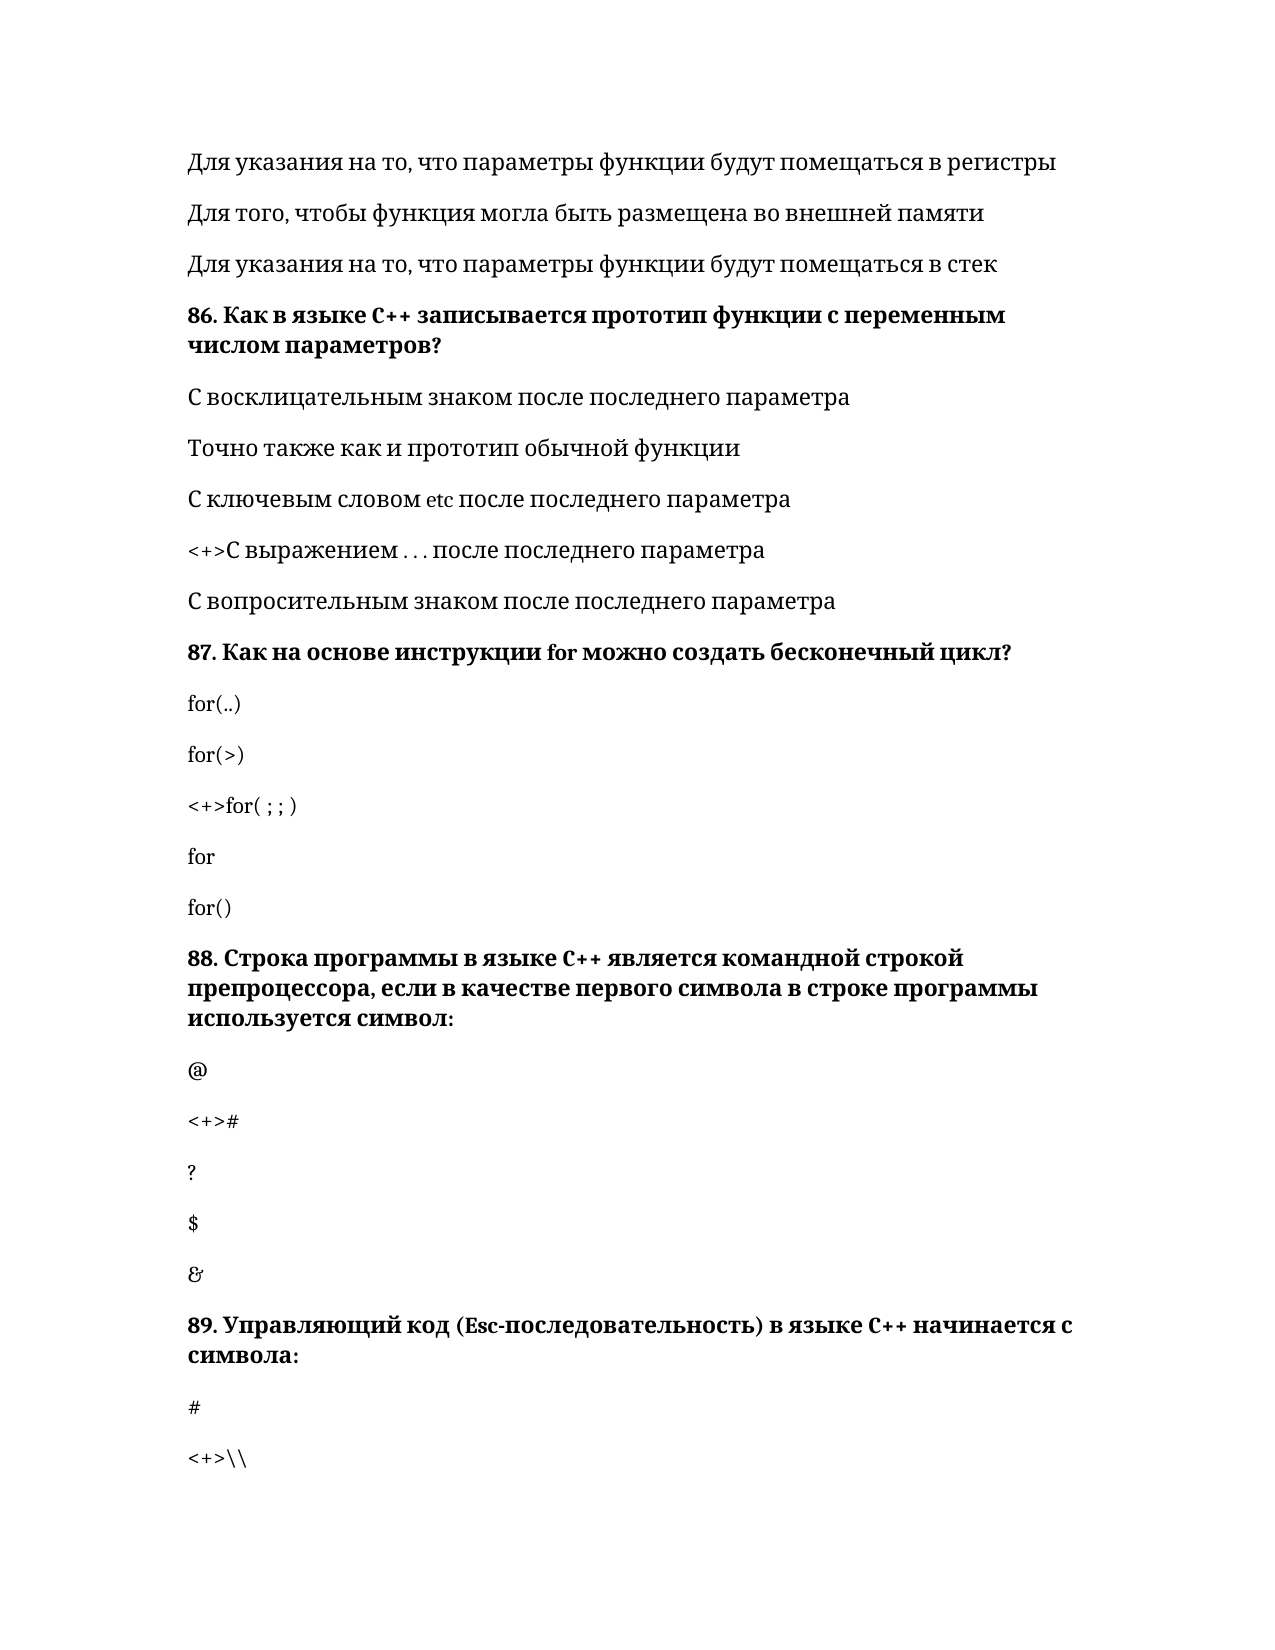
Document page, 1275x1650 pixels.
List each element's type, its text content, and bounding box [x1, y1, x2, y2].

text Для указания на то, что параметры функции будут помещаться в стек [187, 252, 1087, 278]
text for(..) [187, 691, 1087, 717]
text ? [187, 1159, 1087, 1186]
text С ключевым словом etc после последнего параметра [187, 486, 1087, 513]
text for [187, 844, 1087, 870]
text $ [187, 1210, 1087, 1237]
text <+>for( ; ; ) [187, 793, 1087, 819]
text for() [187, 895, 1087, 921]
text С восклицательным знаком после последнего параметра [187, 384, 1087, 411]
text Для того, чтобы функция могла быть размещена во внешней памяти [187, 201, 1087, 227]
text Точно также как и прототип обычной функции [187, 435, 1087, 462]
text <+># [187, 1108, 1087, 1135]
text 89. Управляющий код (Esc-последовательность) в языке C++ начинается с символа: [187, 1312, 1087, 1369]
text <+>С выражением . . . после последнего параметра [187, 537, 1087, 564]
text & [187, 1261, 1087, 1288]
text for(>) [187, 742, 1087, 768]
text 87. Как на основе инструкции for можно создать бесконечный цикл? [187, 639, 1087, 666]
text # [187, 1394, 1087, 1420]
text 86. Как в языке C++ записывается прототип функции с переменным числом параметров? [187, 303, 1087, 360]
text Для указания на то, что параметры функции будут помещаться в регистры [187, 150, 1087, 176]
text 88. Строка программы в языке C++ является командной строкой препроцессора, если в качестве первого символа в строке программы используется символ: [187, 946, 1087, 1033]
text С вопросительным знаком после последнего параметра [187, 588, 1087, 615]
text <+>\\ [187, 1445, 1087, 1471]
text @ [187, 1057, 1087, 1084]
